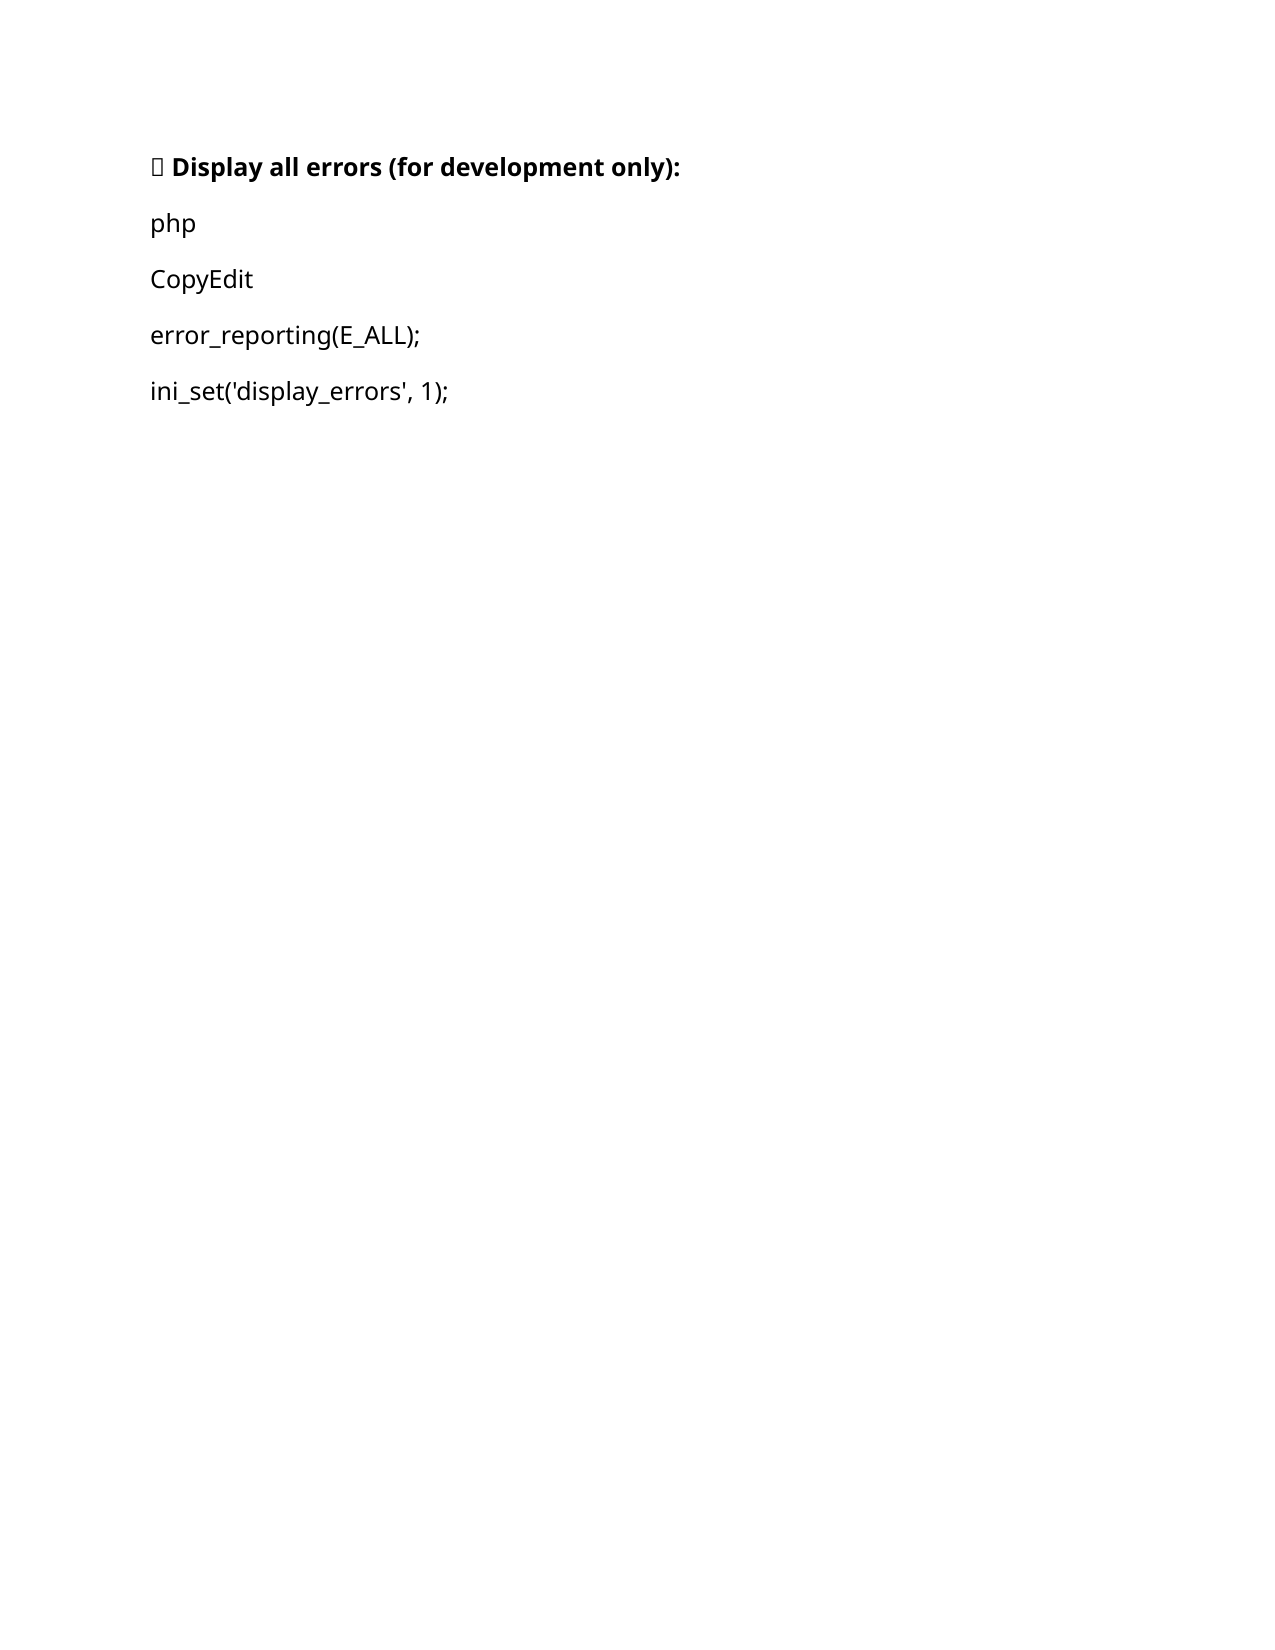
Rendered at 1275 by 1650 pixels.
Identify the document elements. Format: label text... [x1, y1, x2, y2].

text 🧰 Display all errors (for development only): [150, 150, 1125, 184]
text error_reporting(E_ALL); [150, 317, 1125, 352]
text CopyEdit [150, 262, 1125, 296]
text ini_set('display_errors', 1); [150, 373, 1125, 407]
text php [150, 206, 1125, 240]
